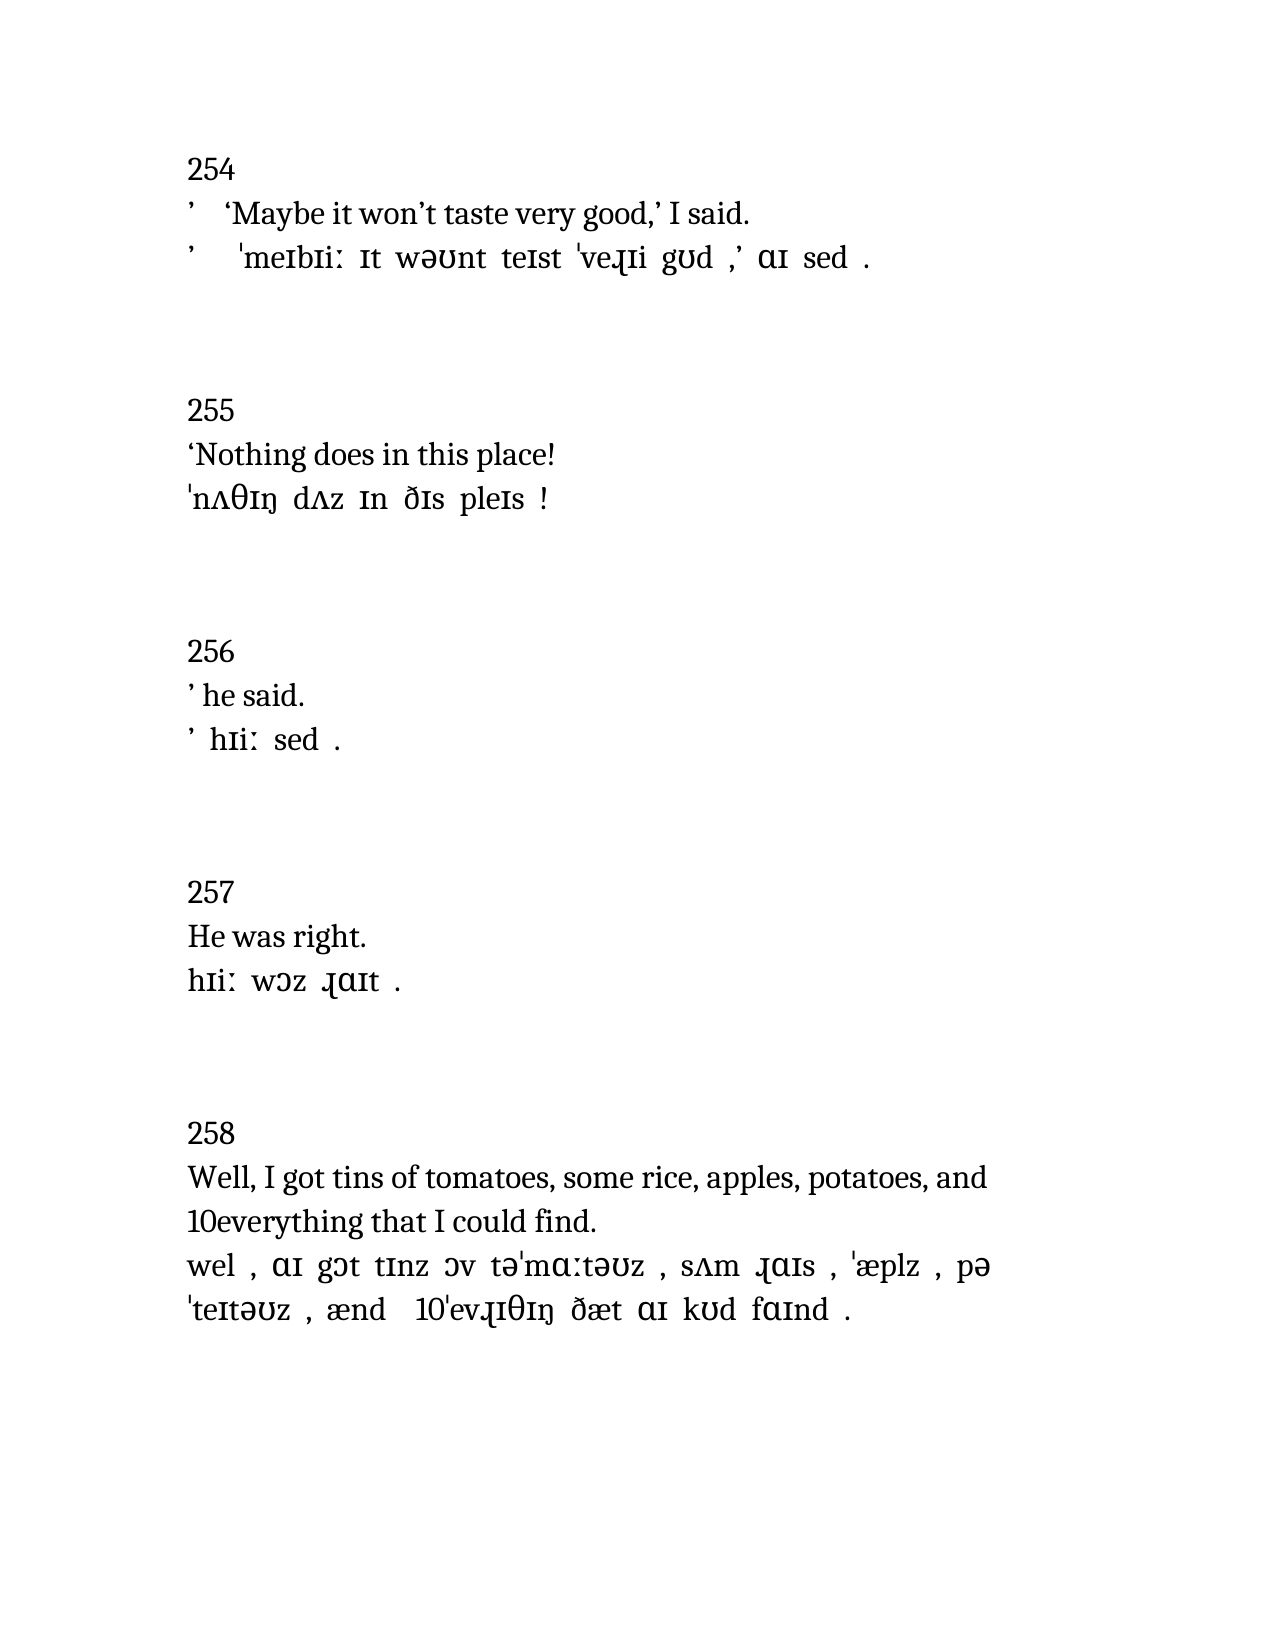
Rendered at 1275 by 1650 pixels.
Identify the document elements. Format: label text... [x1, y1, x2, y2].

text 254 ’ ‘Maybe it won’t taste very good,’ I said. ’ ˈmeɪbɪiː ɪt wəʊnt teɪst ˈveɻɪi gʊd ,’ ɑɪ sed . [187, 150, 1087, 364]
text 257 He was right. hɪiː wɔz ɻɑɪt . [187, 873, 1087, 1088]
text 255 ‘Nothing does in this place! ˈnʌθɪŋ dʌz ɪn ðɪs pleɪs ! [187, 391, 1087, 606]
text 258 Well, I got tins of tomatoes, some rice, apples, potatoes, and 10everything that I could find. wel , ɑɪ gɔt tɪnz ɔv təˈmɑːtəʊz , sʌm ɻɑɪs , ˈæplz , pəˈteɪtəʊz , ænd 10ˈevɻɪθɪŋ ðæt ɑɪ kʊd fɑɪnd . [187, 1114, 1087, 1417]
text 256 ’ he said. ’ hɪiː sed . [187, 632, 1087, 847]
